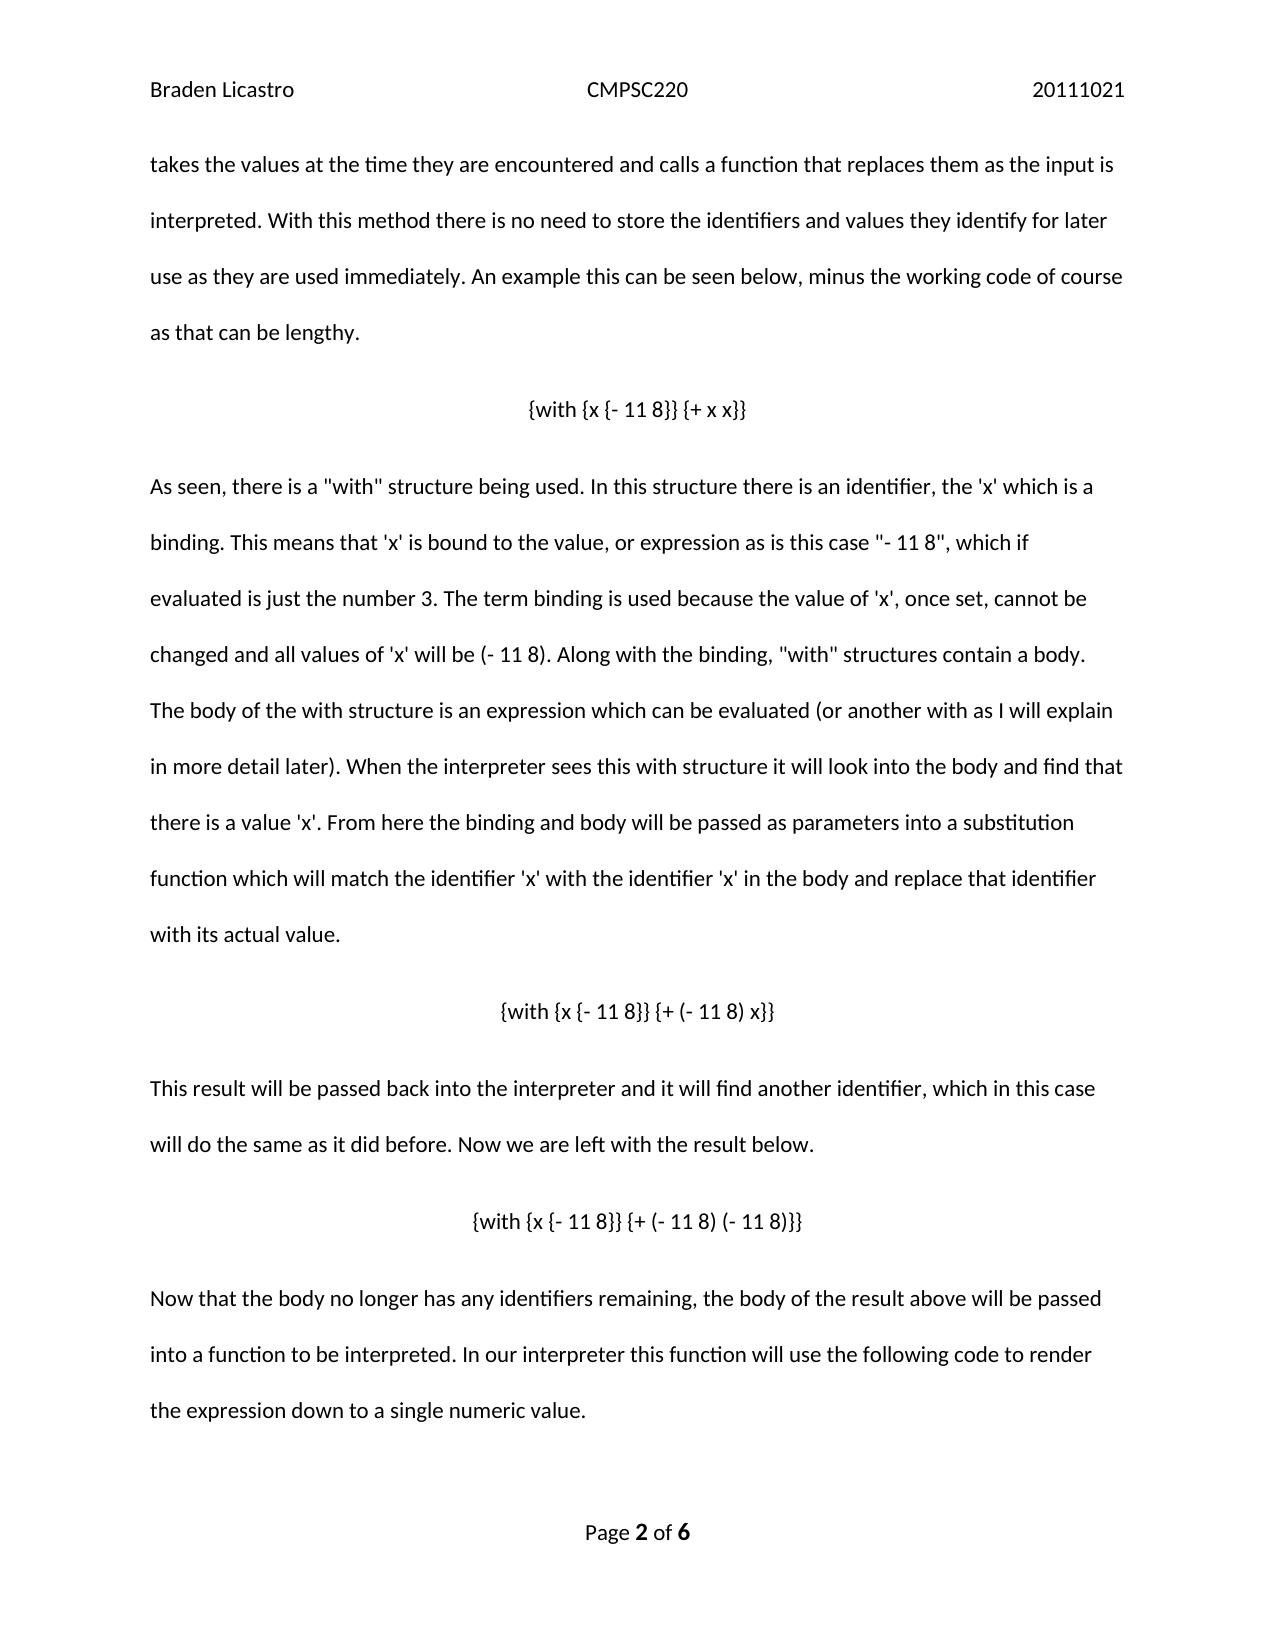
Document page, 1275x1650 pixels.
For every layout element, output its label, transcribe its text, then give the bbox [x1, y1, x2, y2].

text {with {x {- 11 8}} {+ x x}} [150, 395, 1125, 423]
text Now that the body no longer has any identifiers remaining, the body of the result above will be passed into a function to be interpreted. In our interpreter this function will use the following code to render the expression down to a single numeric value. [150, 1284, 1125, 1424]
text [150, 150, 1125, 346]
text {with {x {- 11 8}} {+ (- 11 8) (- 11 8)}} [150, 1207, 1125, 1235]
text As seen, there is a "with" structure being used. In this structure there is an identifier, the 'x' which is a binding. This means that 'x' is bound to the value, or expression as is this case "- 11 8", which if evaluated is just the number 3. The term binding is used because the value of 'x', once set, cannot be changed and all values of 'x' will be (- 11 8). Along with the binding, "with" structures contain a body. The body of the with structure is an expression which can be evaluated (or another with as I will explain in more detail later). When the interpreter sees this with structure it will look into the body and find that there is a value 'x'. From here the binding and body will be passed as parameters into a substitution function which will match the identifier 'x' with the identifier 'x' in the body and replace that identifier with its actual value. [150, 472, 1125, 948]
text This result will be passed back into the interpreter and it will find another identifier, which in this case will do the same as it did before. Now we are left with the result below. [150, 1074, 1125, 1158]
text {with {x {- 11 8}} {+ (- 11 8) x}} [150, 997, 1125, 1025]
